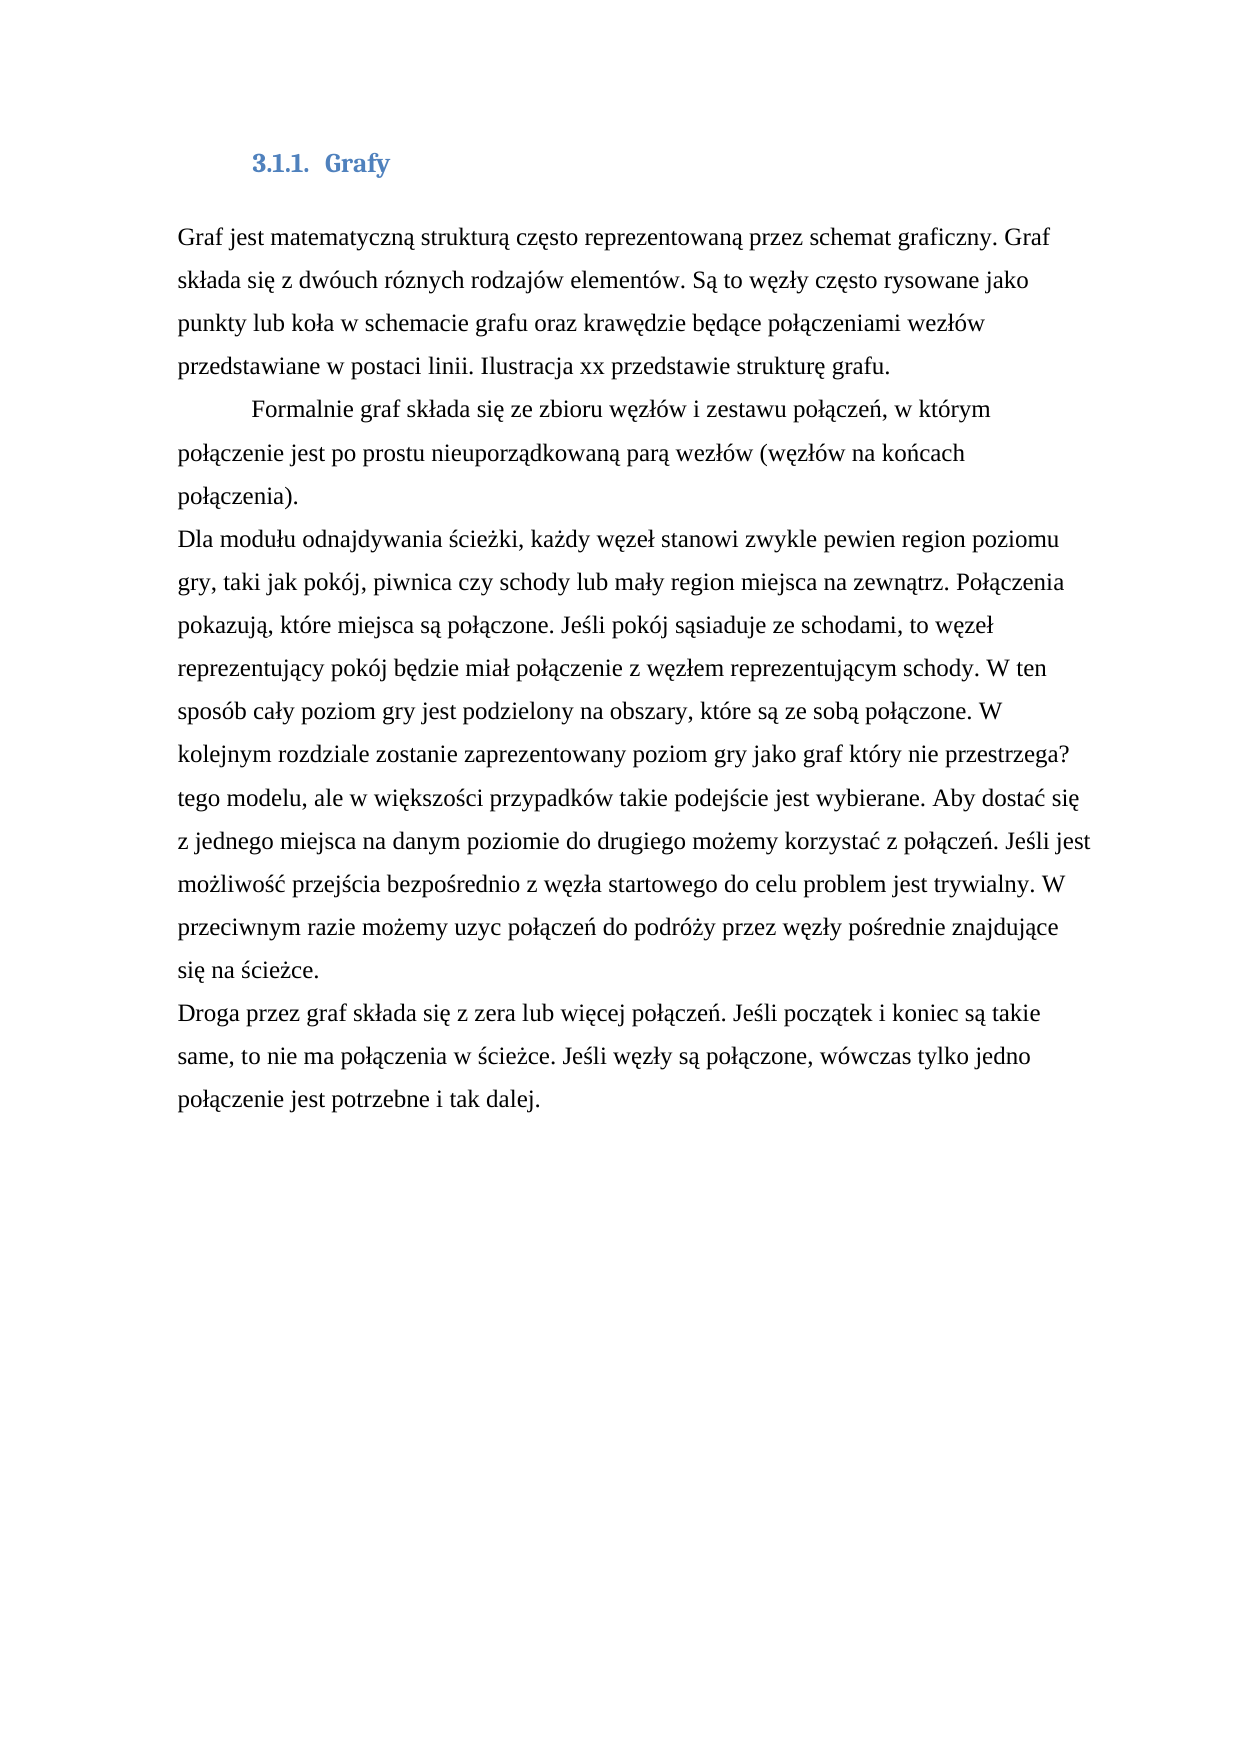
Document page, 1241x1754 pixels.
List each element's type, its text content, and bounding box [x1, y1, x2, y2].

subtitle Grafy [252, 148, 1092, 179]
text Graf jest matematyczną strukturą często reprezentowaną przez schemat graficzny. Graf składa się z dwóuch róznych rodzajów elementów. Są to węzły często rysowane jako punkty lub koła w schemacie grafu oraz krawędzie będące połączeniami wezłów przedstawiane w postaci linii. Ilustracja xx przedstawie strukturę grafu. [177, 222, 1092, 380]
text Droga przez graf składa się z zera lub więcej połączeń. Jeśli początek i koniec są takie same, to nie ma połączenia w ścieżce. Jeśli węzły są połączone, wówczas tylko jedno połączenie jest potrzebne i tak dalej. [177, 998, 1092, 1113]
text Formalnie graf składa się ze zbioru węzłów i zestawu połączeń, w którym połączenie jest po prostu nieuporządkowaną parą wezłów (węzłów na końcach połączenia). [177, 394, 1092, 509]
text Dla modułu odnajdywania ścieżki, każdy węzeł stanowi zwykle pewien region poziomu gry, taki jak pokój, piwnica czy schody lub mały region miejsca na zewnątrz. Połączenia pokazują, które miejsca są połączone. Jeśli pokój sąsiaduje ze schodami, to węzeł reprezentujący pokój będzie miał połączenie z węzłem reprezentującym schody. W ten sposób cały poziom gry jest podzielony na obszary, które są ze sobą połączone. W kolejnym rozdziale zostanie zaprezentowany poziom gry jako graf który nie przestrzega? tego modelu, ale w większości przypadków takie podejście jest wybierane. Aby dostać się z jednego miejsca na danym poziomie do drugiego możemy korzystać z połączeń. Jeśli jest możliwość przejścia bezpośrednio z węzła startowego do celu problem jest trywialny. W przeciwnym razie możemy uzyc połączeń do podróży przez węzły pośrednie znajdujące się na ścieżce. [177, 524, 1092, 984]
